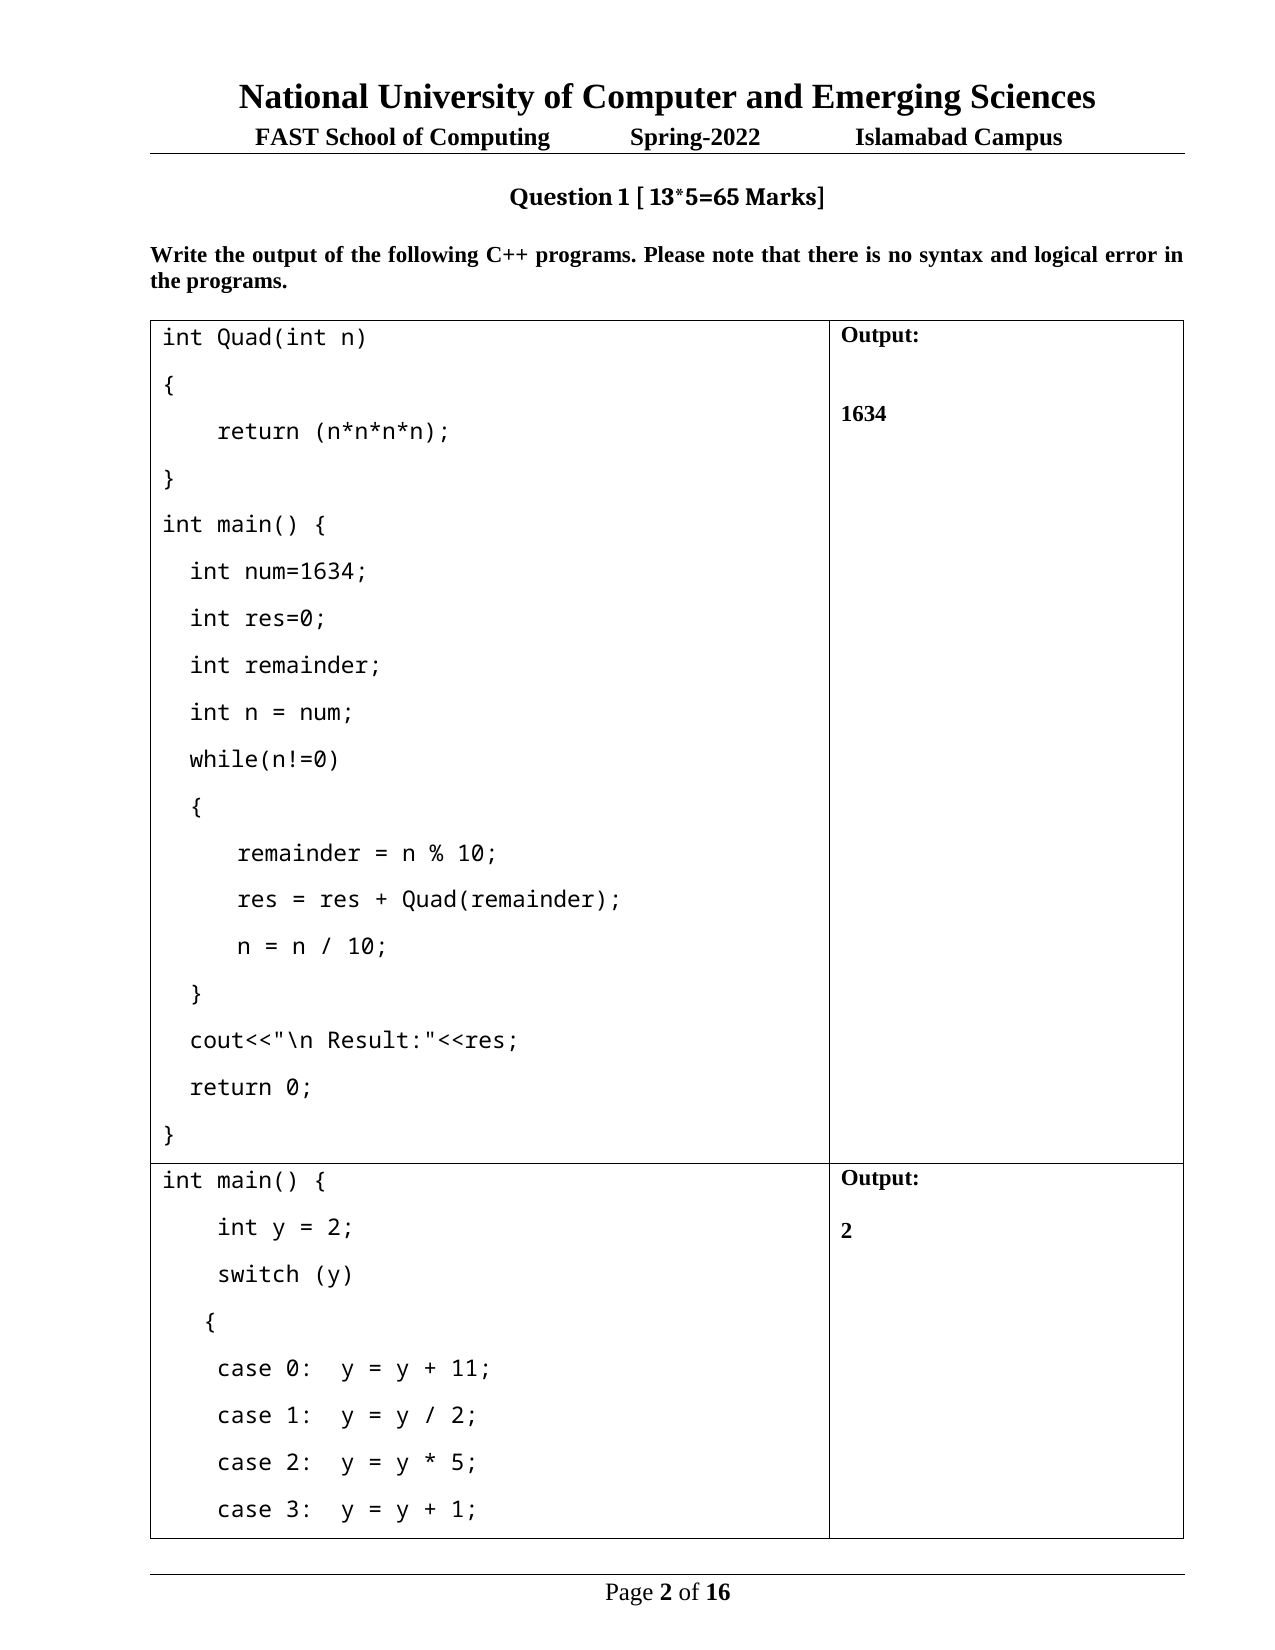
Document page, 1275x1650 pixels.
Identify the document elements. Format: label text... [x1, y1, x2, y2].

table_cell Output: 2 [830, 1164, 1183, 1538]
table_header int Quad(int n) { return (n*n*n*n); } int main() { int num=1634; int res=0; int remainder; int n = num; while(n!=0) { remainder = n % 10; res = res + Quad(remainder); n = n / 10; } cout<<"\n Result:"<<res; return 0; } [151, 321, 829, 1163]
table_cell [151, 1164, 829, 1538]
text Write the output of the following C++ programs. Please note that there is no syntax and logical error in the programs. [150, 241, 1185, 293]
table_header Output: 1634 [830, 321, 1183, 1163]
text Question 1 [ 13*5=65 Marks] [150, 182, 1185, 212]
